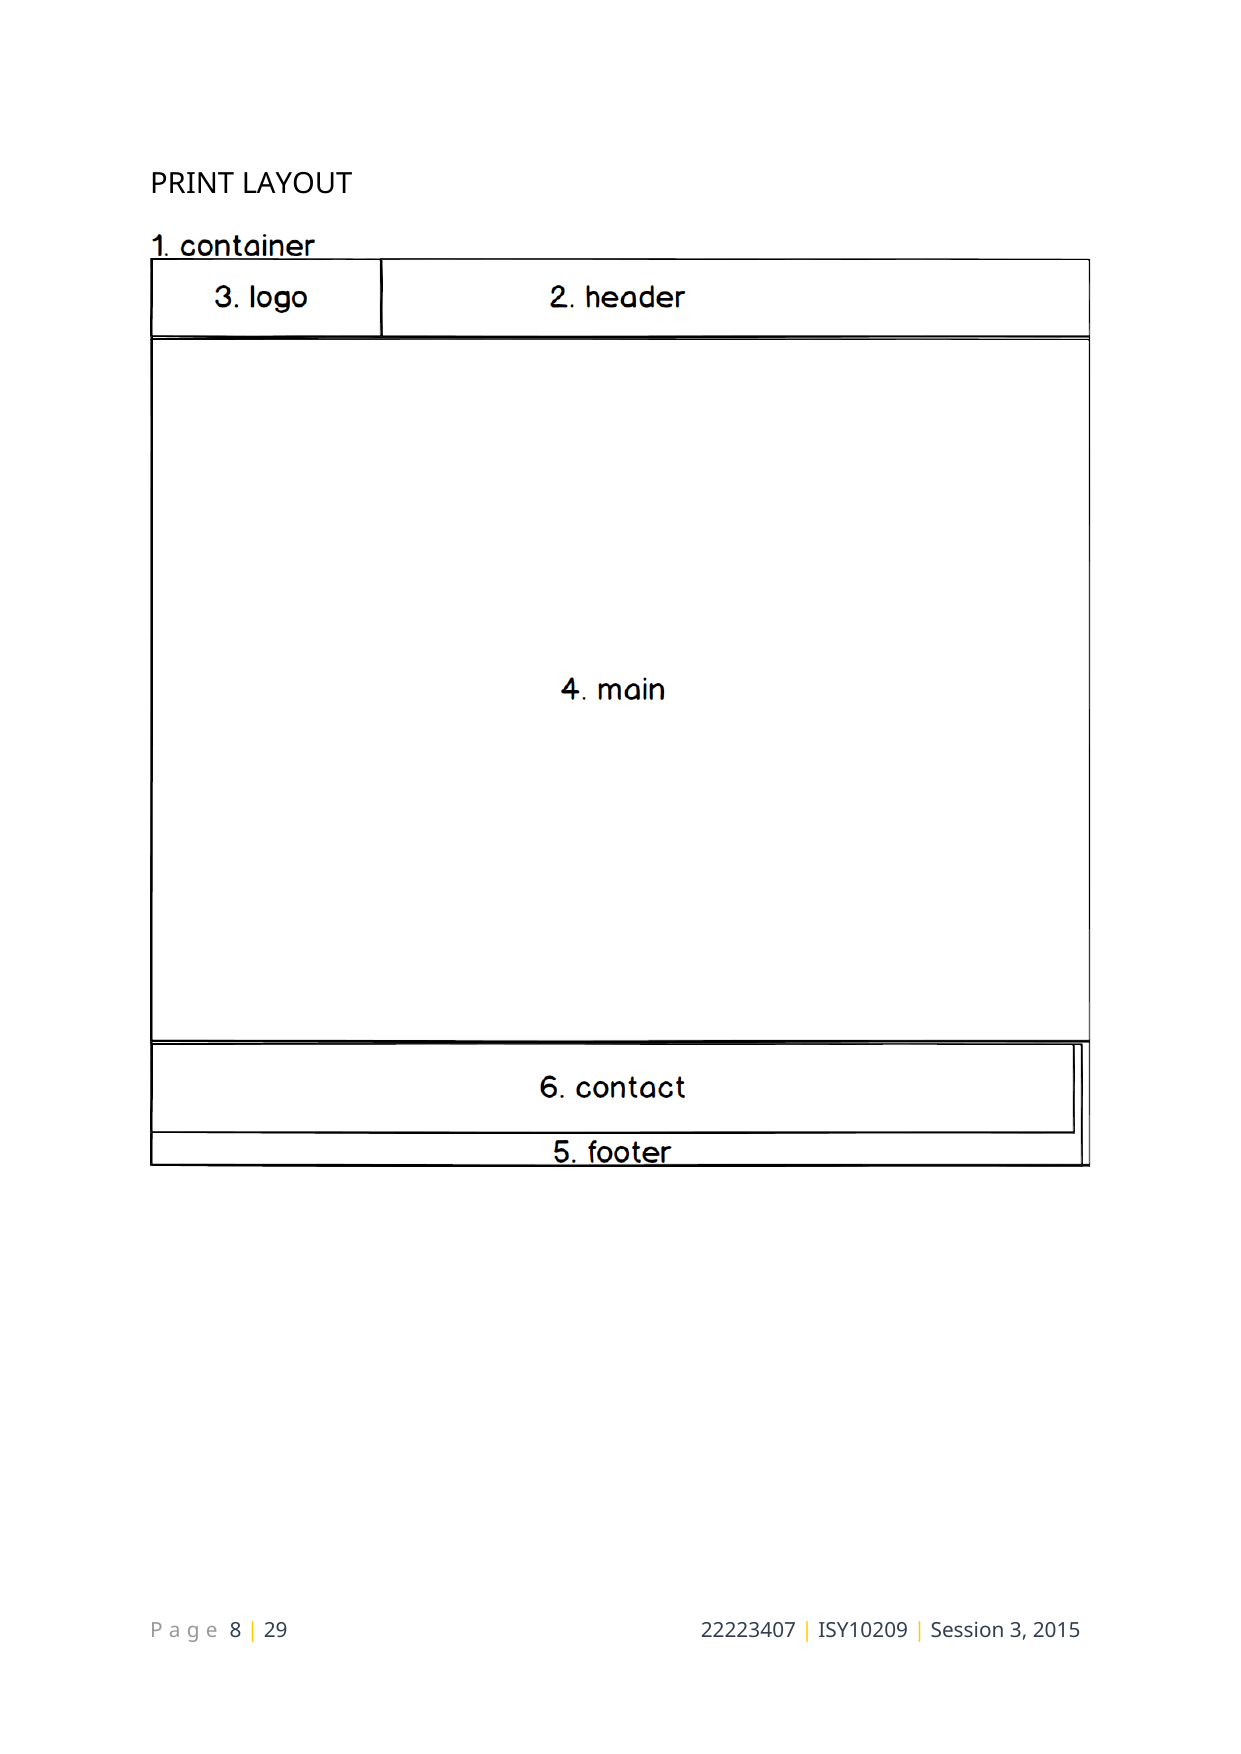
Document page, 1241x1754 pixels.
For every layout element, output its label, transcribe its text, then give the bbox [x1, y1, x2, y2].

picture [150, 227, 1091, 1172]
subtitle Print Layout [150, 162, 1090, 202]
